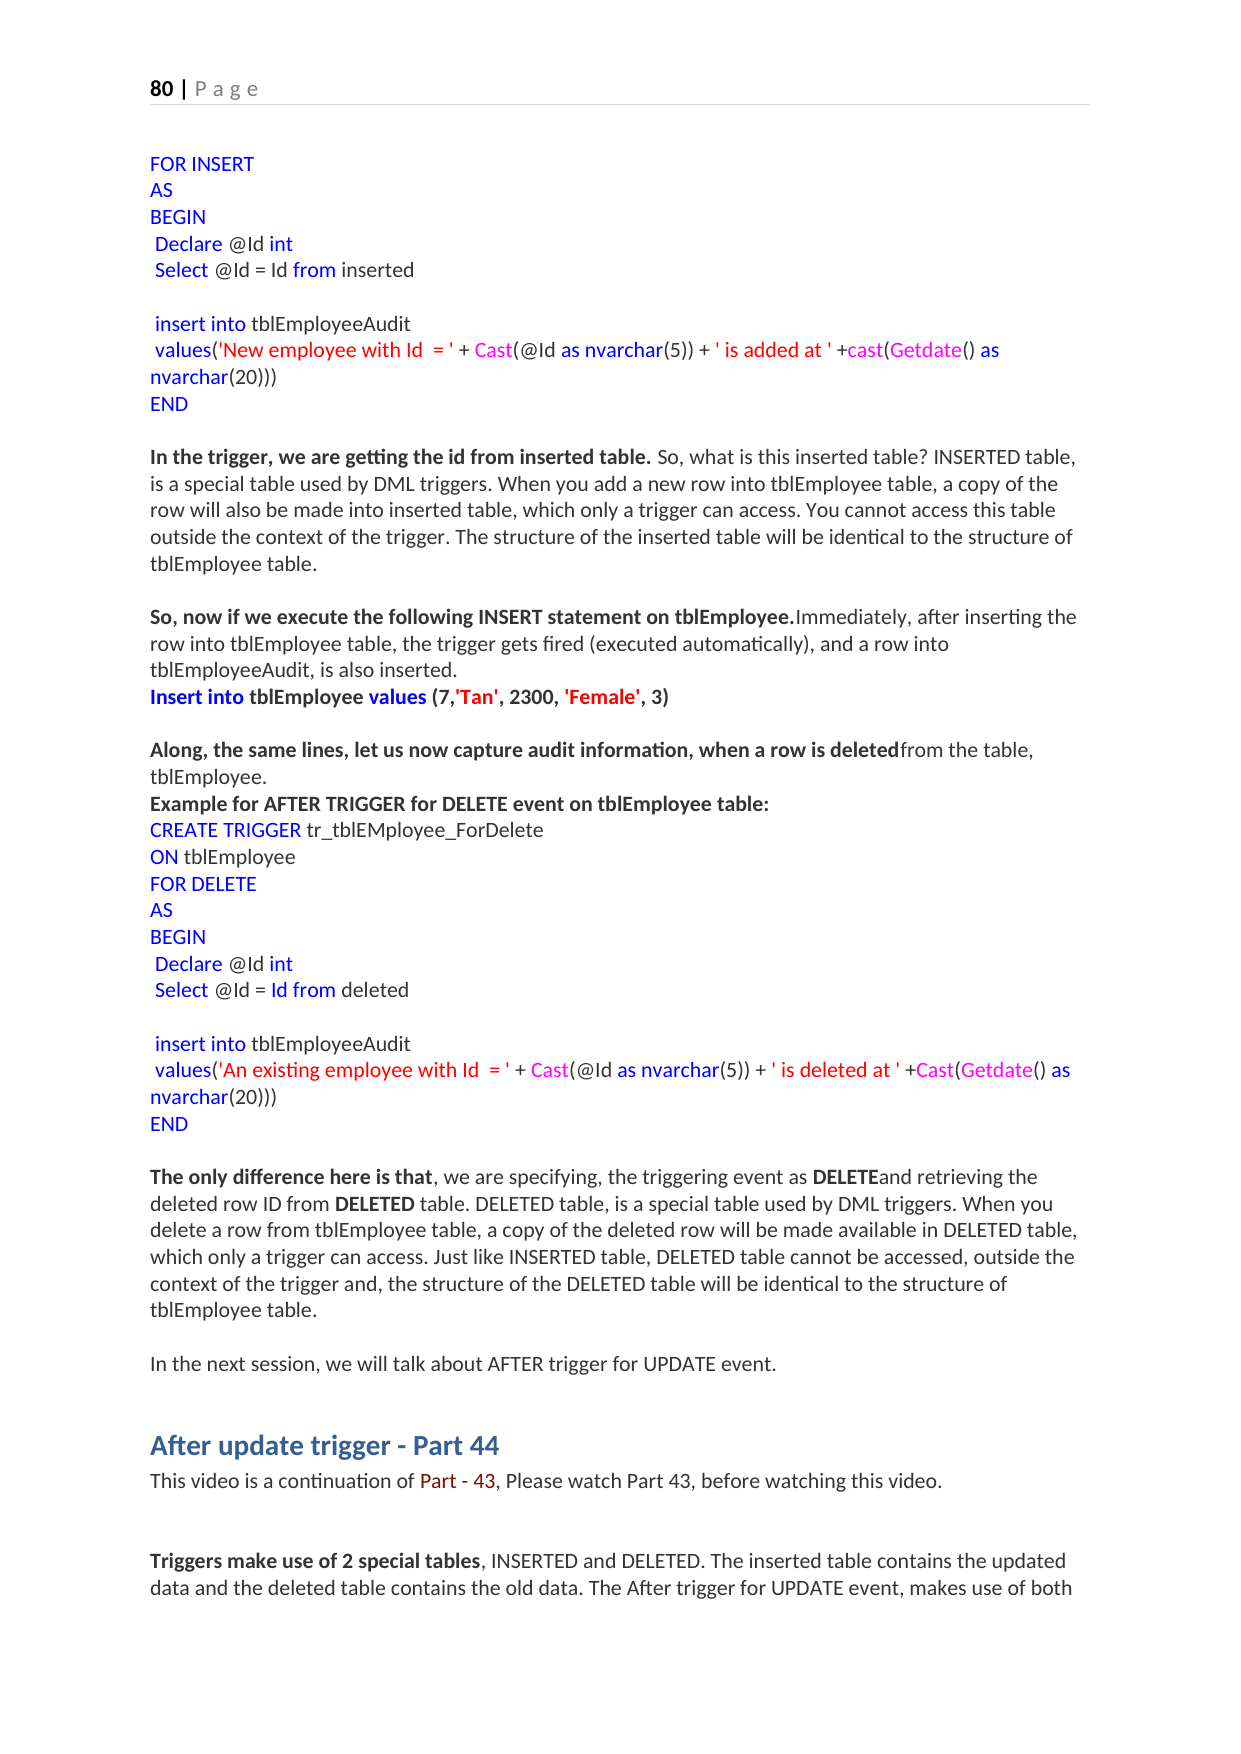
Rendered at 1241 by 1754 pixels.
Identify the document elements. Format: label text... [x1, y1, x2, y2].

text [150, 150, 1090, 1377]
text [150, 1468, 1090, 1601]
subtitle After update trigger - Part 44 [150, 1427, 1090, 1462]
